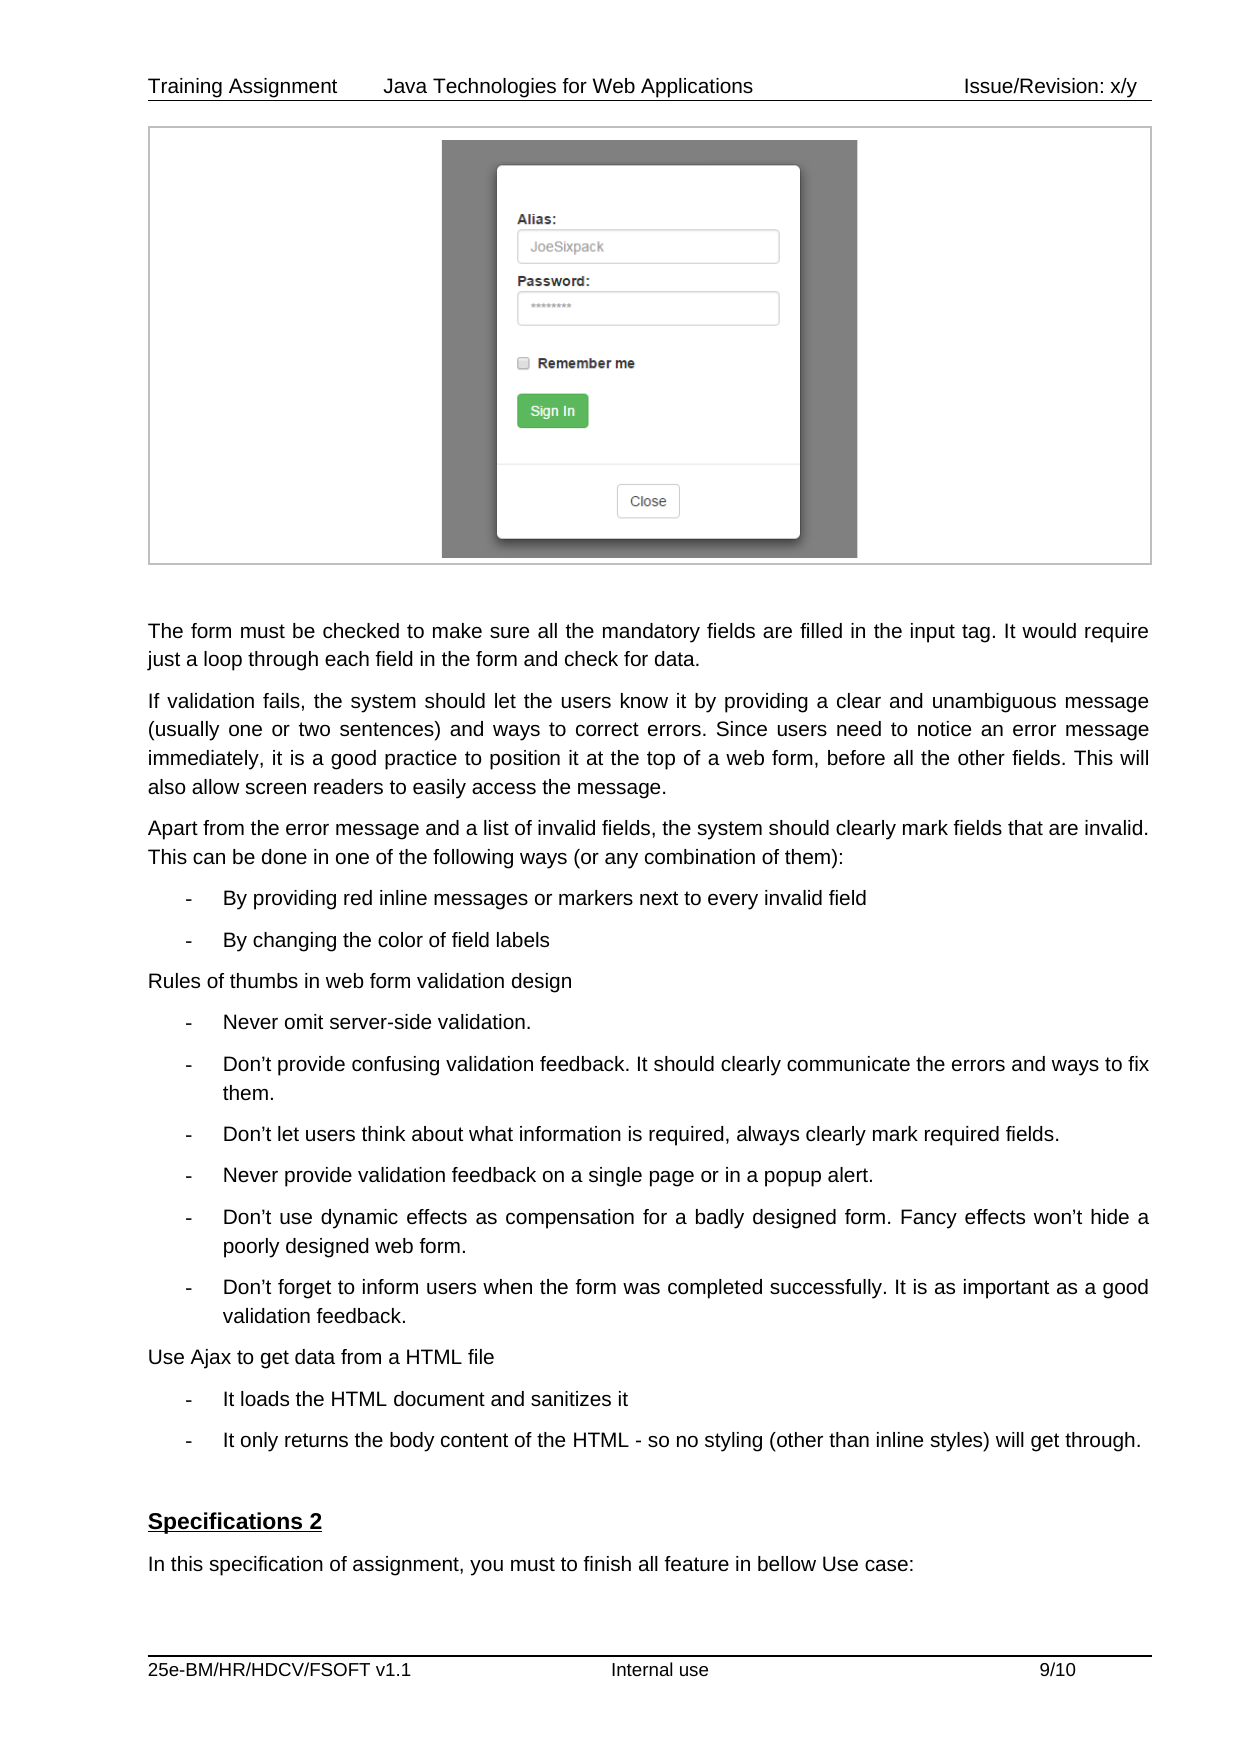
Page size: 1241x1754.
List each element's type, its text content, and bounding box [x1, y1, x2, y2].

text Use Ajax to get data from a HTML file [148, 1345, 1152, 1369]
table_header [150, 128, 1150, 563]
text Rules of thumbs in web form validation design [148, 969, 1152, 993]
list Don’t forget to inform users when the form was completed successfully. It is as important as a good validation feedback. [185, 1275, 1152, 1328]
text The form must be checked to make sure all the mandatory fields are filled in the input tag. It would require just a loop through each field in the form and check for data. [148, 618, 1152, 671]
list It only returns the body content of the HTML - so no styling (other than inline styles) will get through. [185, 1428, 1152, 1452]
text Apart from the error message and a list of invalid fields, the system should clearly mark fields that are invalid. This can be done in one of the following ways (or any combination of them): [148, 816, 1152, 869]
list By changing the color of field labels [185, 927, 1152, 952]
list It loads the HTML document and sanitizes it [185, 1386, 1152, 1411]
picture [441, 140, 858, 558]
text Specifications 2 [148, 1508, 1152, 1534]
list Never provide validation feedback on a single page or in a popup alert. [185, 1163, 1152, 1187]
text In this specification of assignment, you must to finish all feature in bellow Use case: [148, 1552, 1152, 1576]
list Never omit server-side validation. [185, 1010, 1152, 1034]
list Don’t provide confusing validation feedback. It should clearly communicate the errors and ways to fix them. [185, 1052, 1152, 1104]
list Don’t use dynamic effects as compensation for a badly designed form. Fancy effects won’t hide a poorly designed web form. [185, 1205, 1152, 1258]
list Don’t let users think about what information is required, always clearly mark required fields. [185, 1122, 1152, 1146]
text If validation fails, the system should let the users know it by providing a clear and unambiguous message (usually one or two sentences) and ways to correct errors. Since users need to notice an error message immediately, it is a good practice to position it at the top of a web form, before all the other fields. This will also allow screen readers to easily access the message. [148, 688, 1152, 799]
list By providing red inline messages or markers next to every invalid field [185, 886, 1152, 910]
